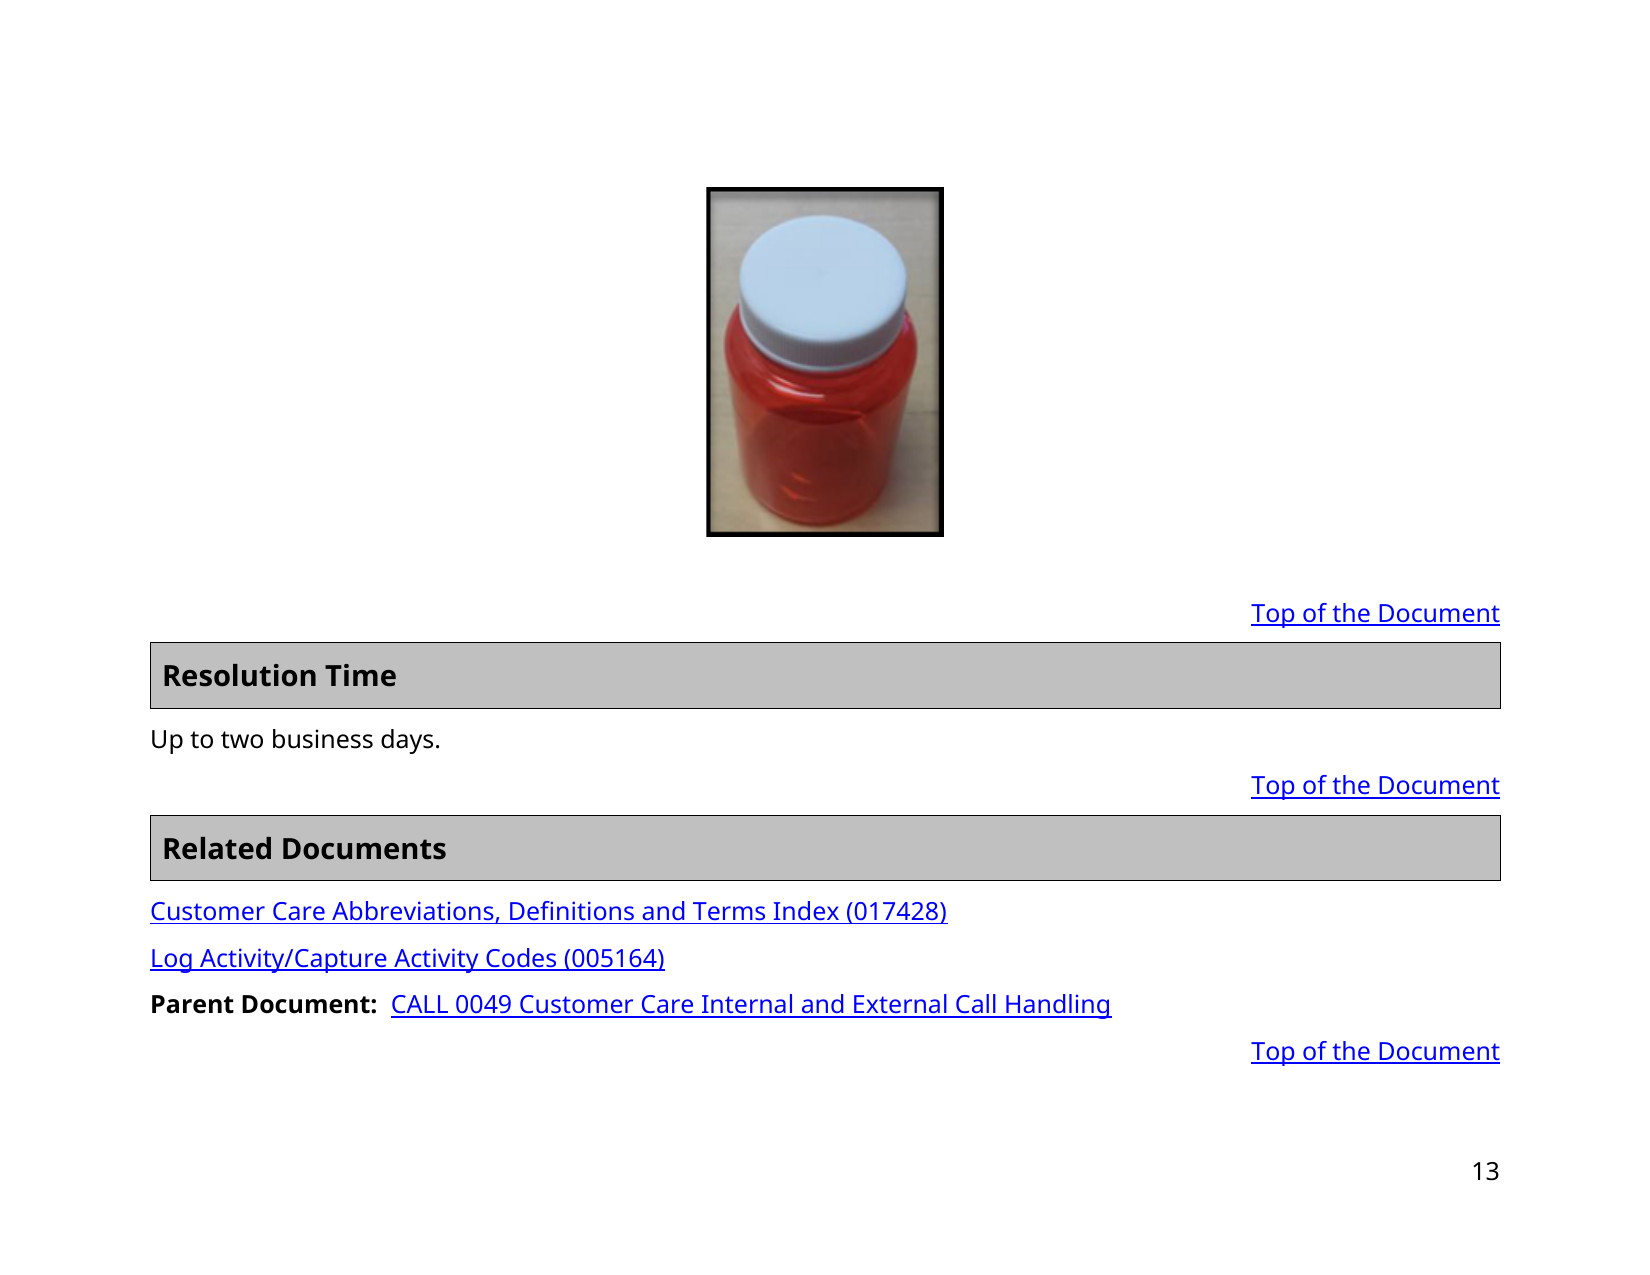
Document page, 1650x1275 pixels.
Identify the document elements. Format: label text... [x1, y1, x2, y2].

text Top of the Document [150, 1033, 1500, 1068]
text Log Activity/Capture Activity Codes (005164) [150, 940, 1500, 974]
text Customer Care Abbreviations, Definitions and Terms Index (017428) [150, 894, 1500, 928]
text Top of the Document [150, 596, 1500, 630]
text Top of the Document [150, 768, 1500, 802]
text Up to two business days. [150, 721, 1500, 756]
picture [706, 187, 944, 537]
table_header Related Documents [151, 816, 1500, 880]
table_header Resolution Time [151, 643, 1500, 708]
text Parent Document: CALL 0049 Customer Care Internal and External Call Handling [150, 987, 1500, 1021]
